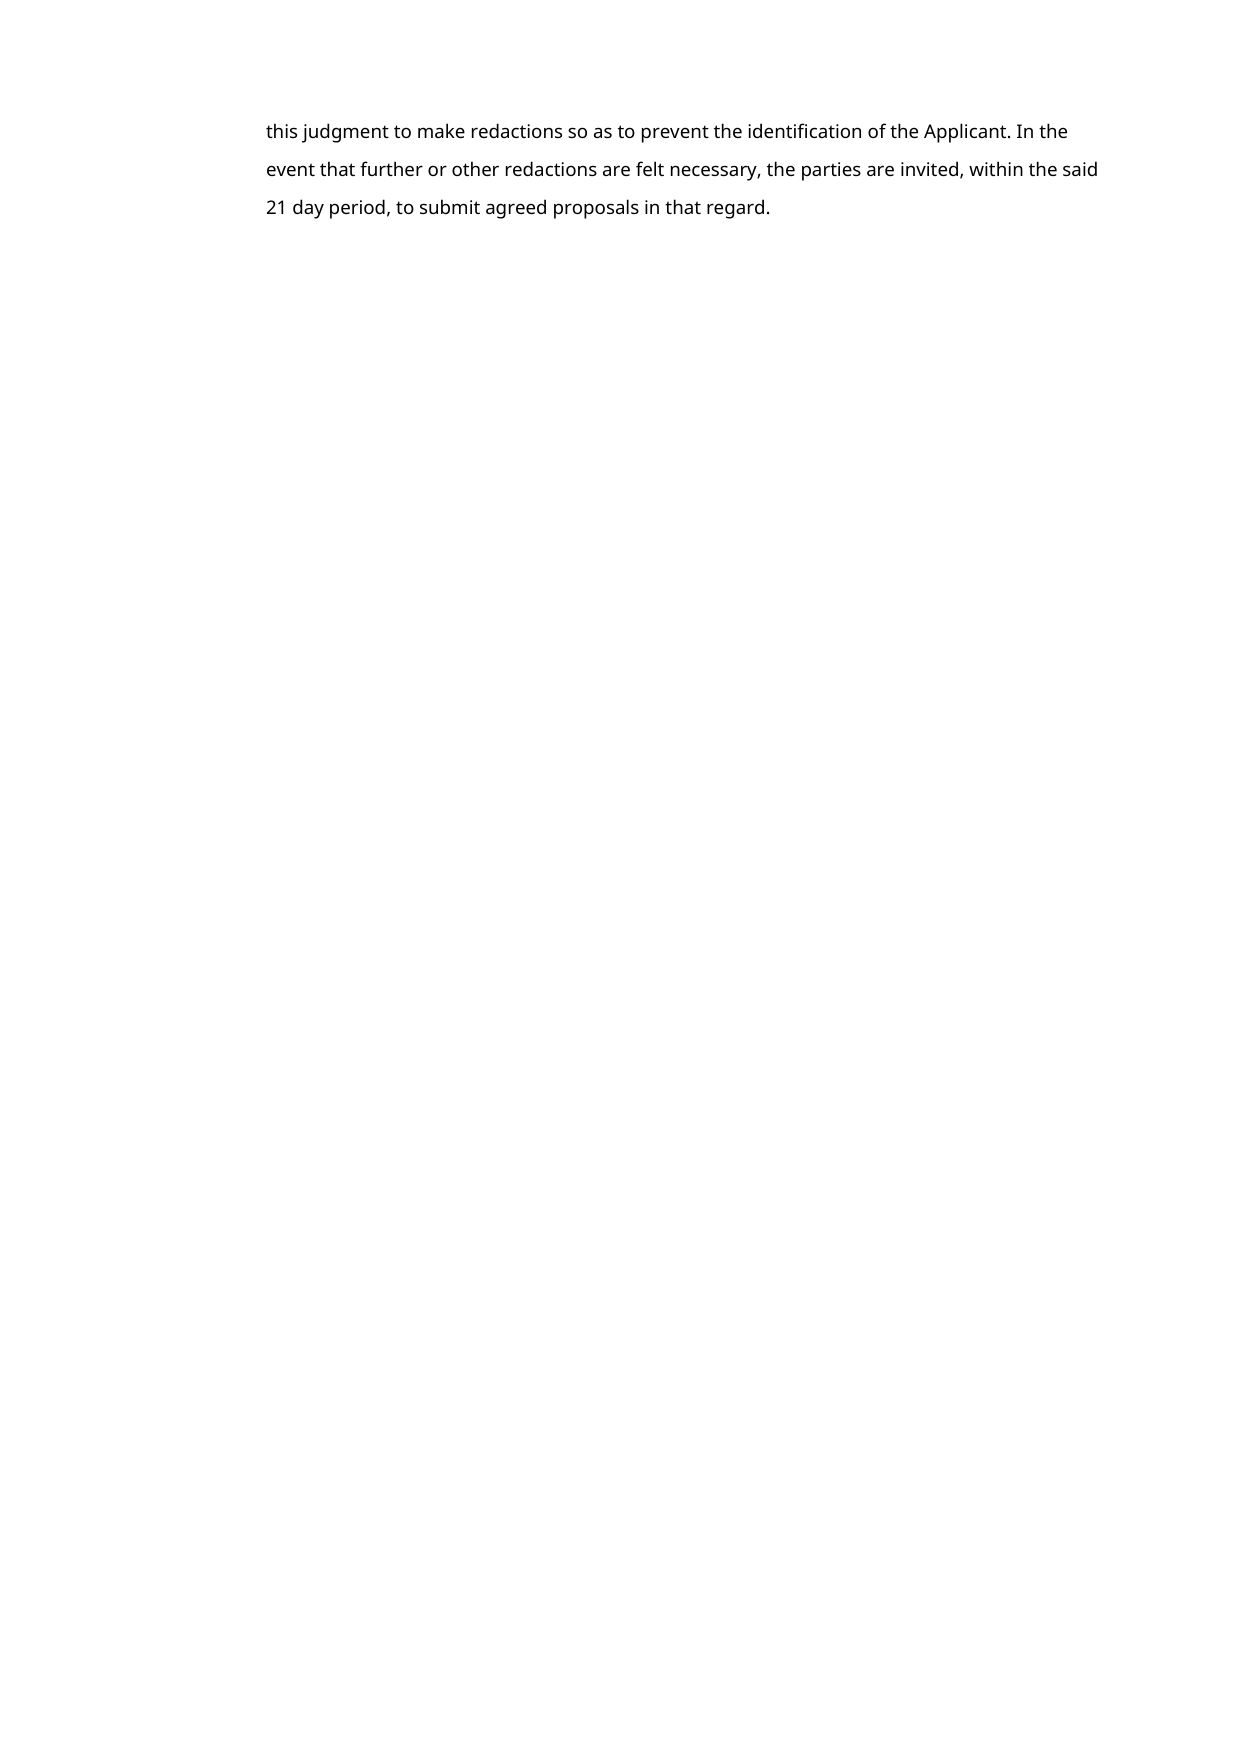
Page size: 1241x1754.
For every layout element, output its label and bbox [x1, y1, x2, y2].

text [207, 118, 1122, 220]
